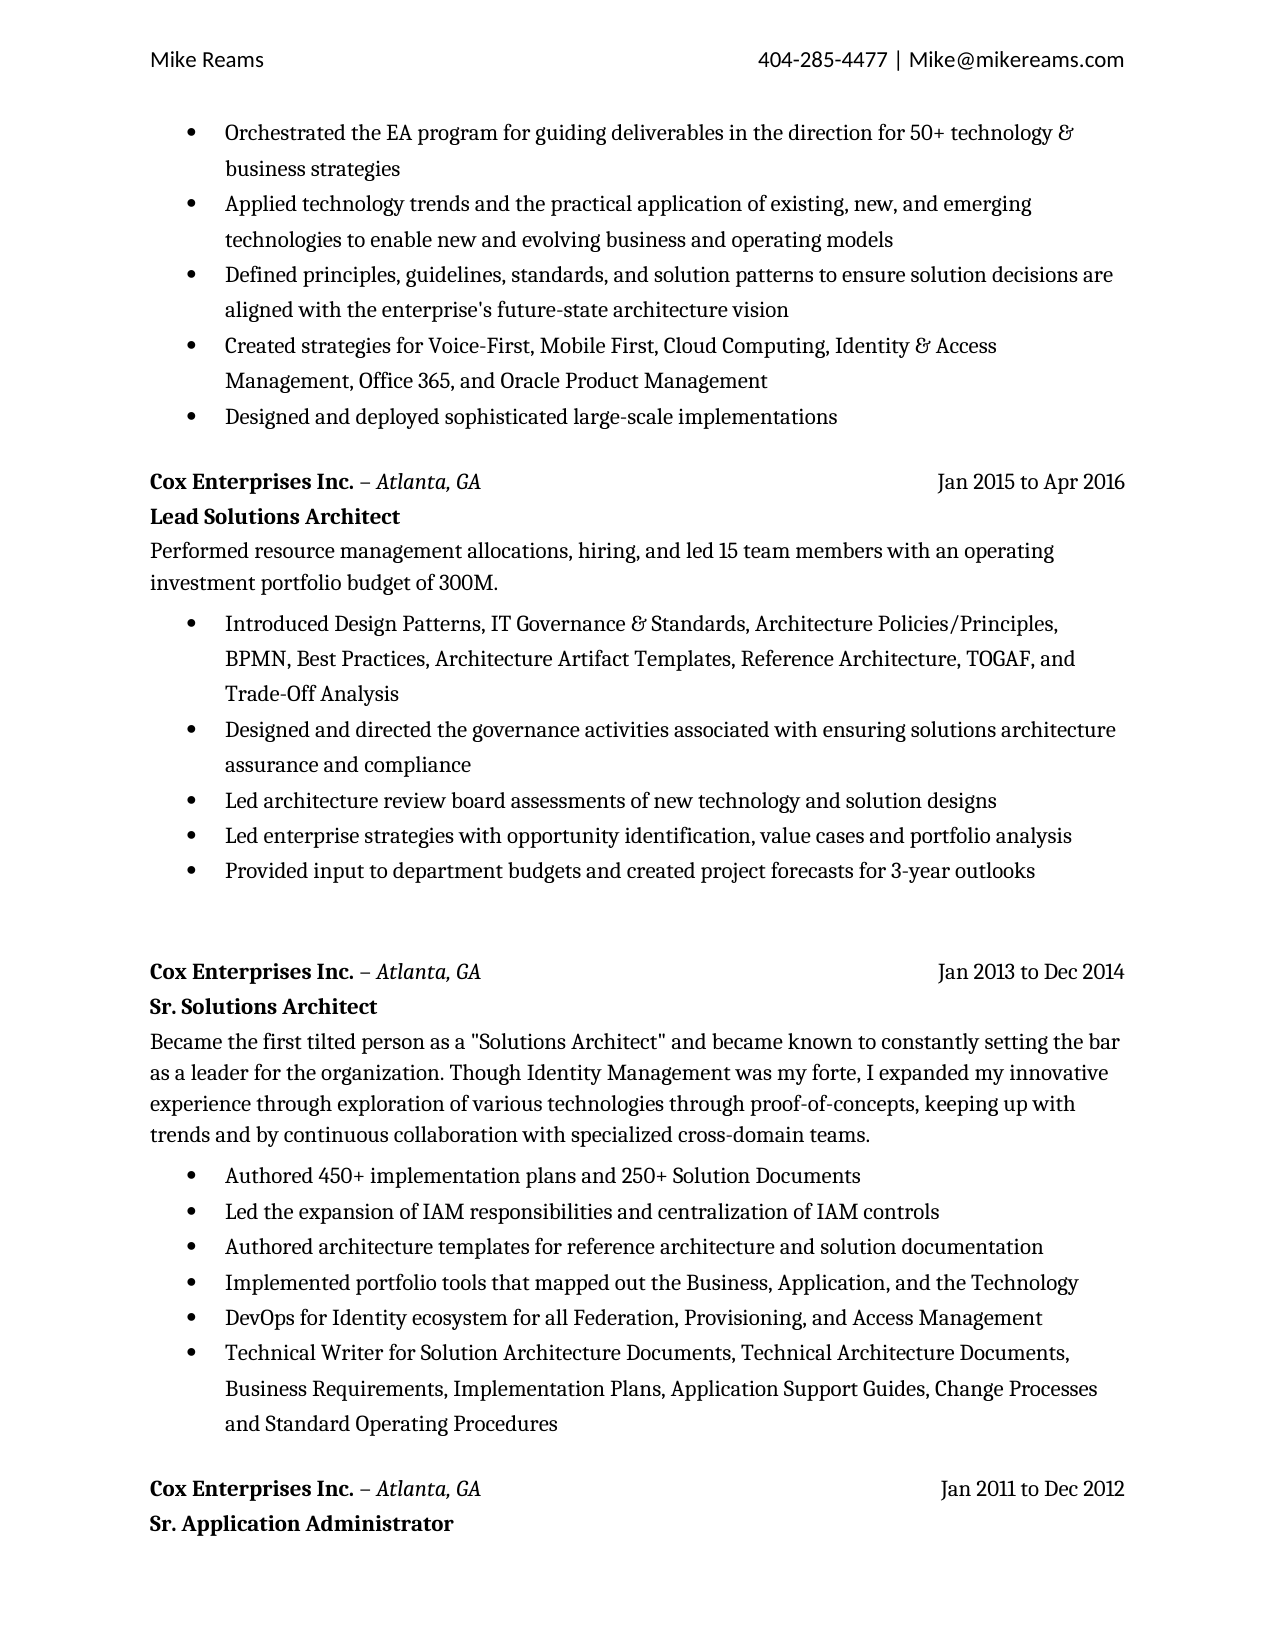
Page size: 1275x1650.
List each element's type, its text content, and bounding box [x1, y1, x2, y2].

text Sr. Solutions Architect [150, 994, 1125, 1020]
list Created strategies for Voice-First, Mobile First, Cloud Computing, Identity & Access Management, Office 365, and Oracle Product Management [187, 325, 1125, 396]
list Led enterprise strategies with opportunity identification, value cases and portfolio analysis [187, 815, 1125, 851]
list Authored architecture templates for reference architecture and solution documentation [187, 1226, 1125, 1262]
list Led architecture review board assessments of new technology and solution designs [187, 780, 1125, 815]
text Cox Enterprises Inc. – Atlanta, GA Jan 2011 to Dec 2012 [150, 1476, 1125, 1503]
list Authored 450+ implementation plans and 250+ Solution Documents [187, 1155, 1125, 1191]
list Designed and directed the governance activities associated with ensuring solutions architecture assurance and compliance [187, 709, 1125, 780]
text Became the first tilted person as a "Solutions Architect" and became known to constantly setting the bar as a leader for the organization. Though Identity Management was my forte, I expanded my innovative experience through exploration of various technologies through proof-of-concepts, keeping up with trends and by continuous collaboration with specialized cross-domain teams. [150, 1024, 1125, 1149]
text Cox Enterprises Inc. – Atlanta, GA Jan 2013 to Dec 2014 [150, 959, 1125, 985]
list Applied technology trends and the practical application of existing, new, and emerging technologies to enable new and evolving business and operating models [187, 183, 1125, 254]
list Provided input to department budgets and created project forecasts for 3-year outlooks [187, 851, 1125, 886]
list Orchestrated the EA program for guiding deliverables in the direction for 50+ technology & business strategies [187, 112, 1125, 183]
text Sr. Application Administrator [150, 1511, 1125, 1537]
text Lead Solutions Architect [150, 503, 1125, 530]
list DevOps for Identity ecosystem for all Federation, Provisioning, and Access Management [187, 1297, 1125, 1332]
text Cox Enterprises Inc. – Atlanta, GA Jan 2015 to Apr 2016 [150, 469, 1125, 495]
list Defined principles, guidelines, standards, and solution patterns to ensure solution decisions are aligned with the enterprise's future-state architecture vision [187, 254, 1125, 325]
text Performed resource management allocations, hiring, and led 15 team members with an operating investment portfolio budget of 300M. [150, 534, 1125, 596]
list Technical Writer for Solution Architecture Documents, Technical Architecture Documents, Business Requirements, Implementation Plans, Application Support Guides, Change Processes and Standard Operating Procedures [187, 1332, 1125, 1439]
list Implemented portfolio tools that mapped out the Business, Application, and the Technology [187, 1262, 1125, 1297]
list Introduced Design Patterns, IT Governance & Standards, Architecture Policies/Principles, BPMN, Best Practices, Architecture Artifact Templates, Reference Architecture, TOGAF, and Trade-Off Analysis [187, 603, 1125, 709]
list Led the expansion of IAM responsibilities and centralization of IAM controls [187, 1191, 1125, 1226]
list Designed and deployed sophisticated large-scale implementations [187, 396, 1125, 431]
